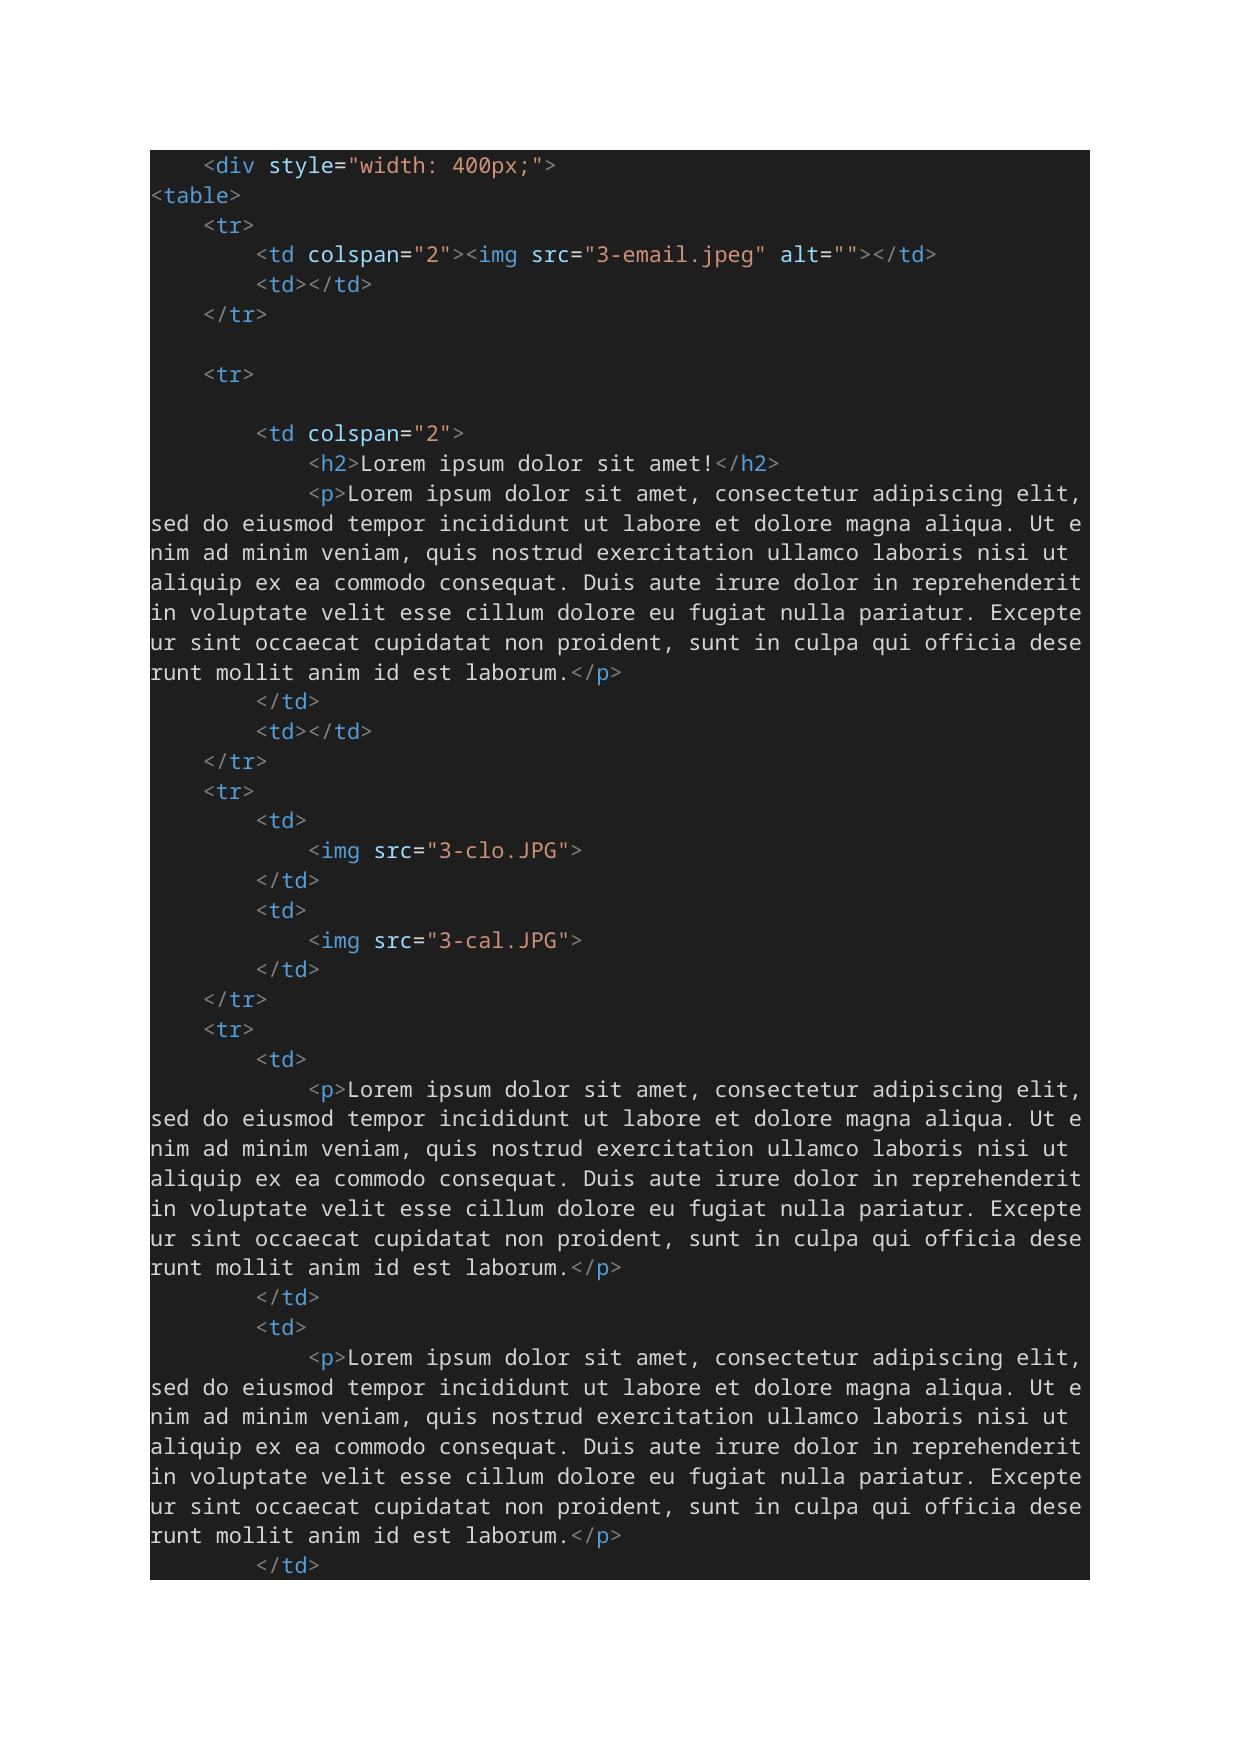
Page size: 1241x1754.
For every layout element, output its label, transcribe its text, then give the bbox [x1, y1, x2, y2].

text <p>Lorem ipsum dolor sit amet, consectetur adipiscing elit, sed do eiusmod tempor incididunt ut labore et dolore magna aliqua. Ut enim ad minim veniam, quis nostrud exercitation ullamco laboris nisi ut aliquip ex ea commodo consequat. Duis aute irure dolor in reprehenderit in voluptate velit esse cillum dolore eu fugiat nulla pariatur. Excepteur sint occaecat cupidatat non proident, sunt in culpa qui officia deserunt mollit anim id est laborum.</p> [150, 478, 1090, 686]
text <td></td> [150, 716, 1090, 746]
text </tr> [150, 746, 1090, 776]
text <img src="3-clo.JPG"> [150, 835, 1090, 865]
text </td> [150, 865, 1090, 895]
text <img src="3-cal.JPG"> [150, 924, 1090, 954]
text <p>Lorem ipsum dolor sit amet, consectetur adipiscing elit, sed do eiusmod tempor incididunt ut labore et dolore magna aliqua. Ut enim ad minim veniam, quis nostrud exercitation ullamco laboris nisi ut aliquip ex ea commodo consequat. Duis aute irure dolor in reprehenderit in voluptate velit esse cillum dolore eu fugiat nulla pariatur. Excepteur sint occaecat cupidatat non proident, sunt in culpa qui officia deserunt mollit anim id est laborum.</p> [150, 1342, 1090, 1550]
text <table> [150, 180, 1090, 209]
text <tr> [150, 776, 1090, 805]
text <div style="width: 400px;"> [150, 150, 1090, 180]
text <p>Lorem ipsum dolor sit amet, consectetur adipiscing elit, sed do eiusmod tempor incididunt ut labore et dolore magna aliqua. Ut enim ad minim veniam, quis nostrud exercitation ullamco laboris nisi ut aliquip ex ea commodo consequat. Duis aute irure dolor in reprehenderit in voluptate velit esse cillum dolore eu fugiat nulla pariatur. Excepteur sint occaecat cupidatat non proident, sunt in culpa qui officia deserunt mollit anim id est laborum.</p> [150, 1073, 1090, 1282]
text <td colspan="2"><img src="3-email.jpeg" alt=""></td> [150, 239, 1090, 269]
text <tr> [150, 358, 1090, 388]
text <td></td> [150, 269, 1090, 299]
text </td> [150, 1282, 1090, 1312]
text <tr> [150, 209, 1090, 239]
text </tr> [150, 299, 1090, 329]
text <tr> [150, 1014, 1090, 1044]
text </td> [150, 954, 1090, 984]
text </tr> [150, 984, 1090, 1014]
text <td colspan="2"> [150, 418, 1090, 448]
text <td> [150, 1312, 1090, 1342]
text <td> [150, 805, 1090, 835]
text <h2>Lorem ipsum dolor sit amet!</h2> [150, 448, 1090, 478]
text <td> [150, 895, 1090, 924]
text <td> [150, 1044, 1090, 1073]
text </td> [150, 1550, 1090, 1580]
text </td> [150, 686, 1090, 716]
